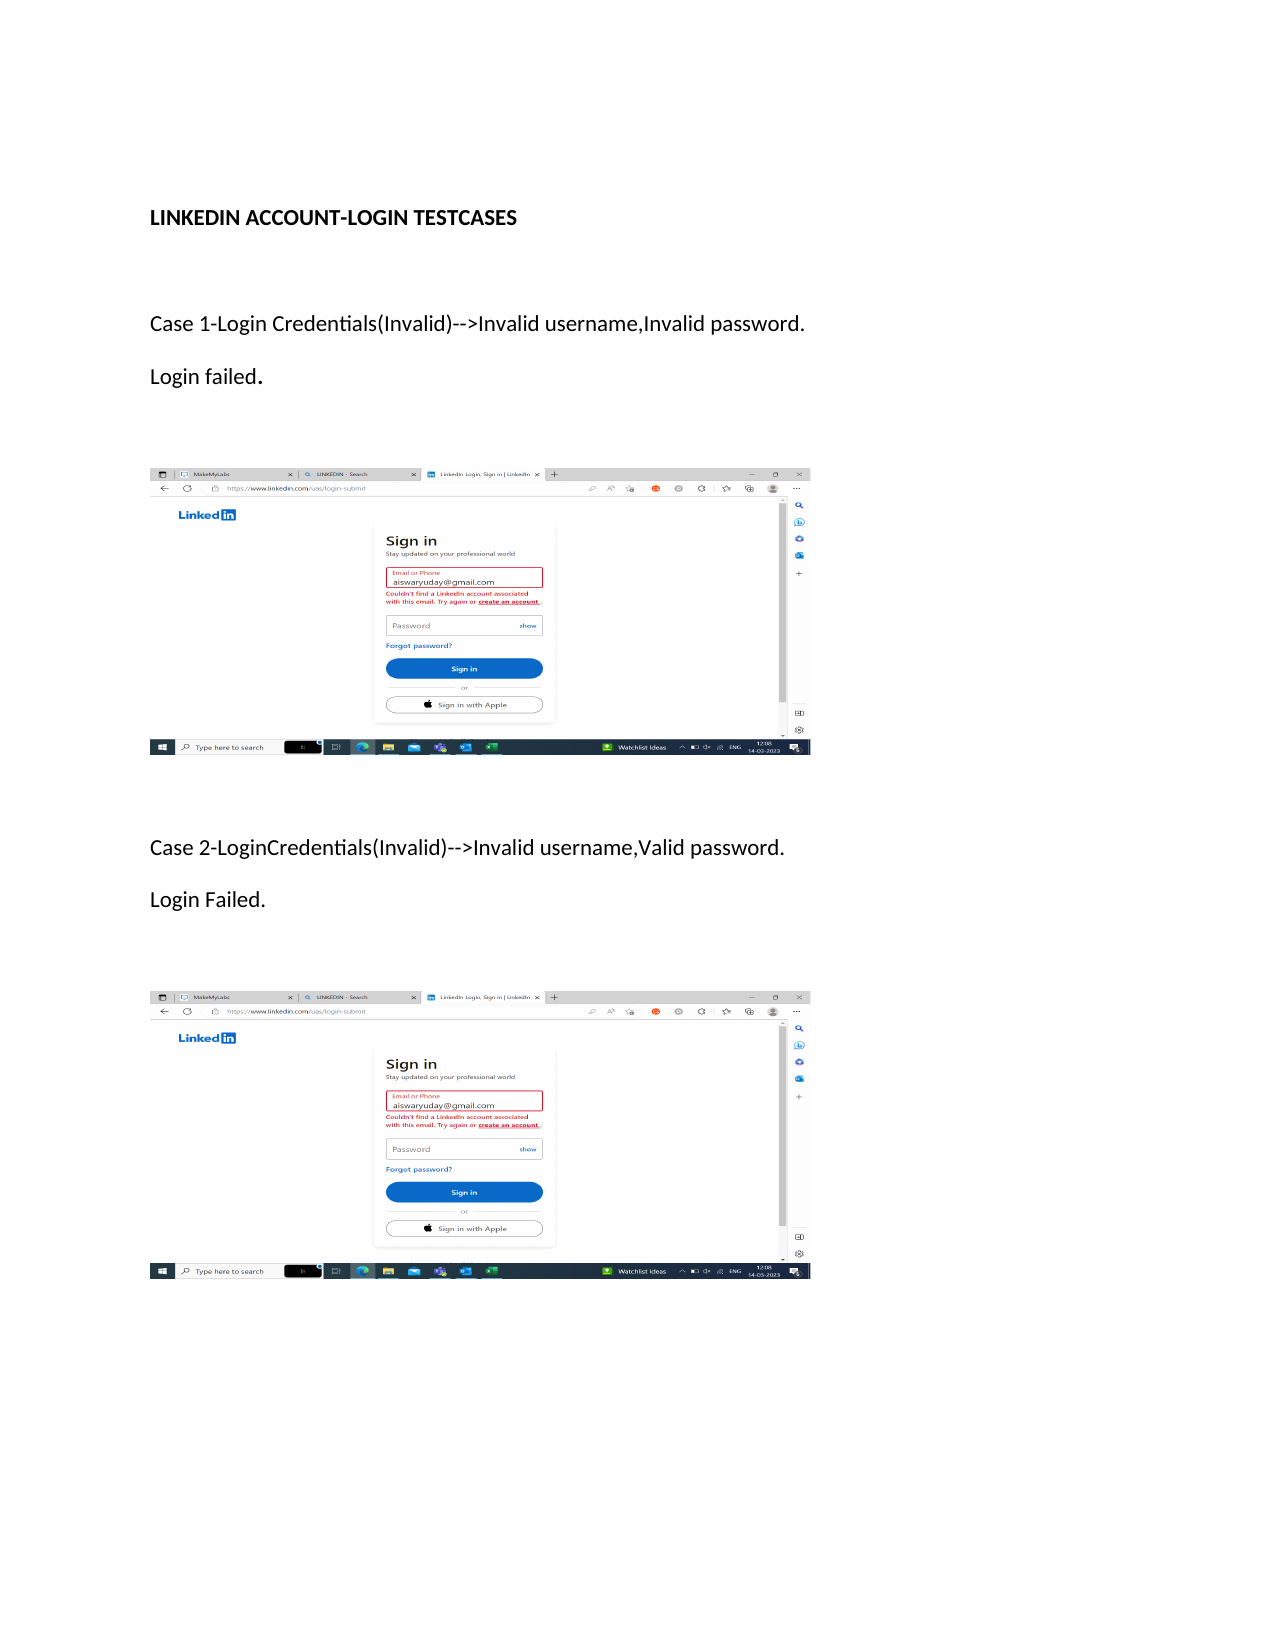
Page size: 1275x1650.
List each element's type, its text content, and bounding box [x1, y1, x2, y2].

text Login failed. [150, 362, 1125, 390]
text LINKEDIN ACCOUNT-LOGIN TESTCASES [150, 203, 1125, 231]
text Case 2-LoginCredentials(Invalid)-->Invalid username,Valid password. [150, 833, 1125, 861]
picture [150, 468, 811, 755]
text Case 1-Login Credentials(Invalid)-->Invalid username,Invalid password. [150, 309, 1125, 337]
text Login Failed. [150, 886, 1125, 914]
picture [150, 991, 811, 1279]
